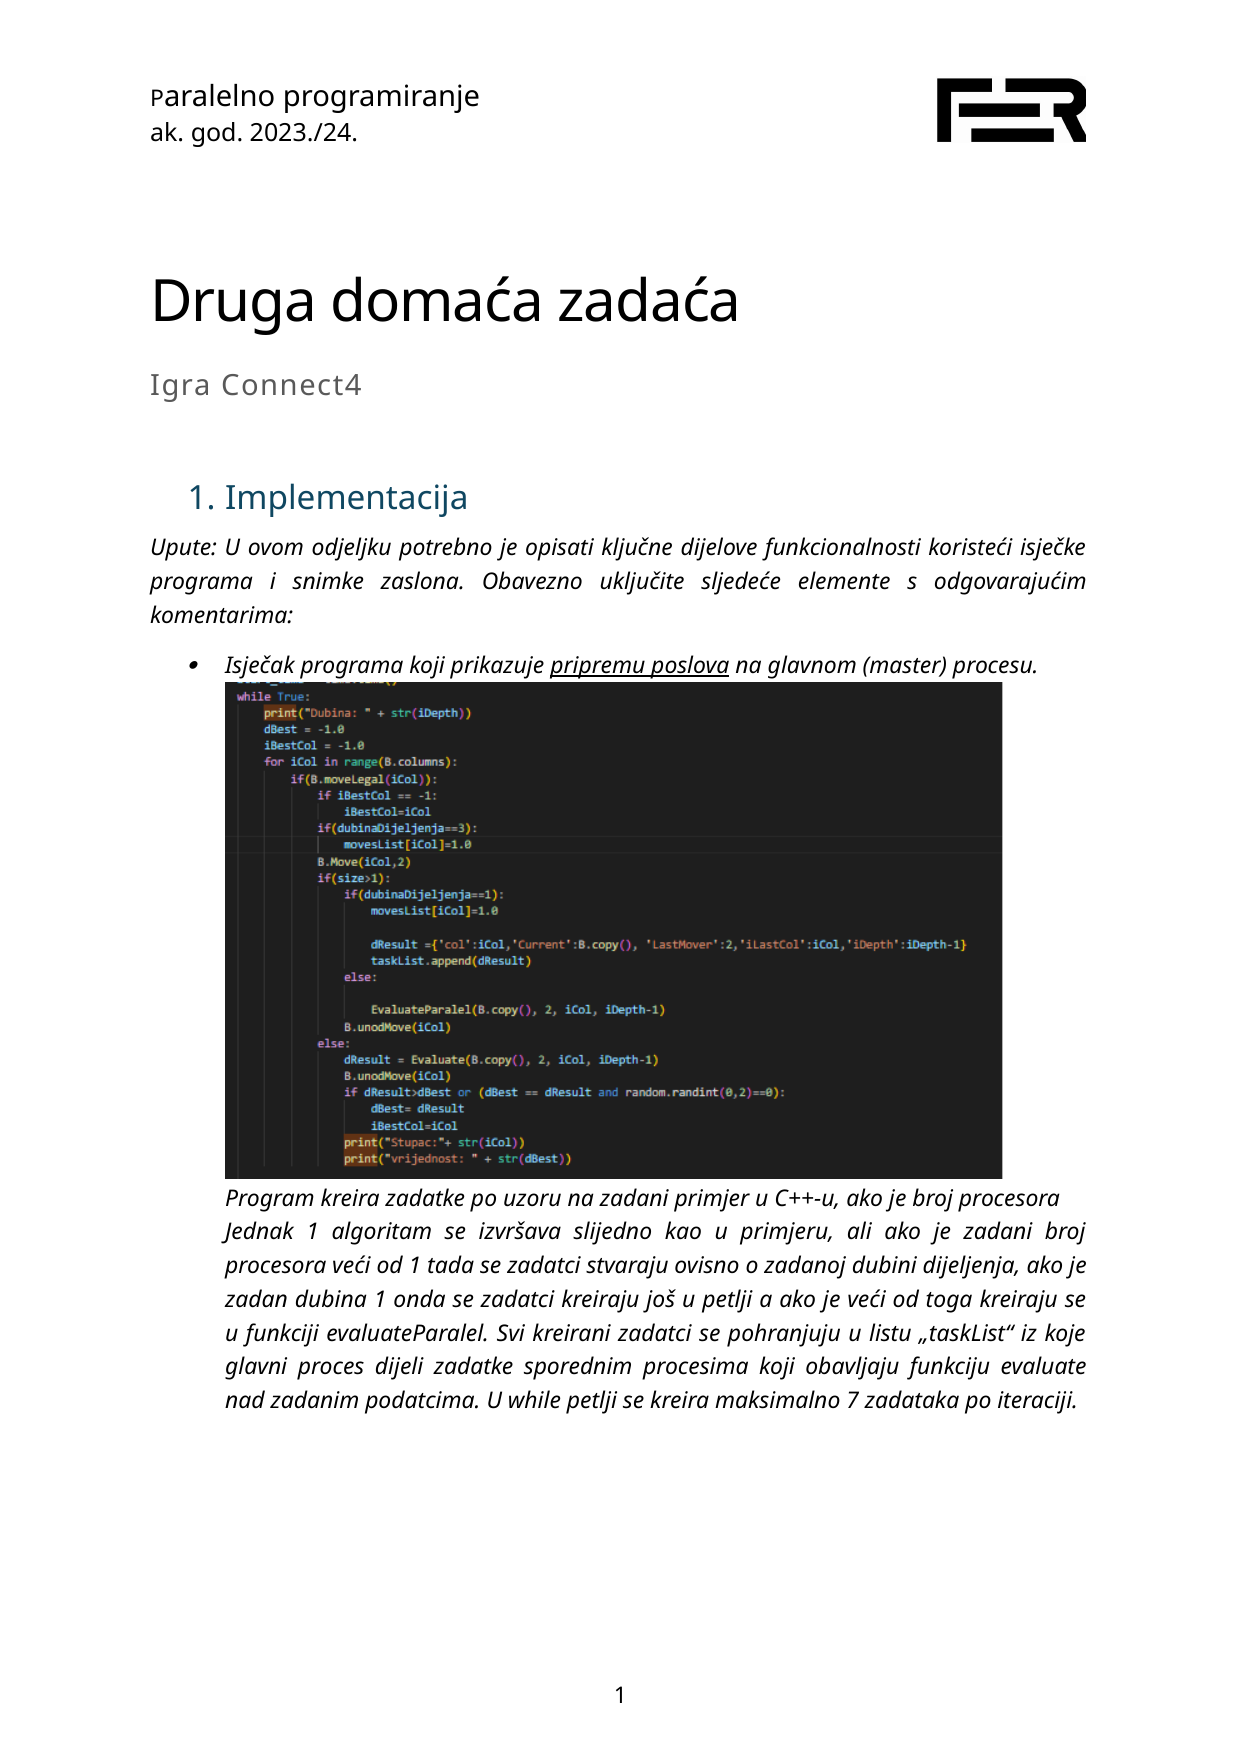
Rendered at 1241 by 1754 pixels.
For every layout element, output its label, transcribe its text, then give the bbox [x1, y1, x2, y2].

list Jednak 1 algoritam se izvršava slijedno kao u primjeru, ali ako je zadani broj procesora veći od 1 tada se zadatci stvaraju ovisno o zadanoj dubini dijeljenja, ako je zadan dubina 1 onda se zadatci kreiraju još u petlji a ako je veći od toga kreiraju se u funkciji evaluateParalel. Svi kreirani zadatci se pohranjuju u listu „taskList“ iz koje glavni proces dijeli zadatke sporednim procesima koji obavljaju funkciju evaluate nad zadanim podatcima. U while petlji se kreira maksimalno 7 zadataka po iteraciji. [225, 1215, 1090, 1415]
subtitle Implementacija [187, 474, 1090, 519]
list Program kreira zadatke po uzoru na zadani primjer u C++-u, ako je broj procesora [225, 1182, 1090, 1213]
picture [225, 682, 1003, 1179]
picture [936, 76, 1086, 143]
subtitle Igra Connect4 [150, 364, 1090, 404]
list Isječak programa koji prikazuje pripremu poslova na glavnom (master) procesu. [187, 649, 1090, 680]
title Druga domaća zadaća [150, 259, 1090, 339]
text Upute: U ovom odjeljku potrebno je opisati ključne dijelove funkcionalnosti koristeći isječke programa i snimke zaslona. Obavezno uključite sljedeće elemente s odgovarajućim komentarima: [150, 531, 1090, 630]
